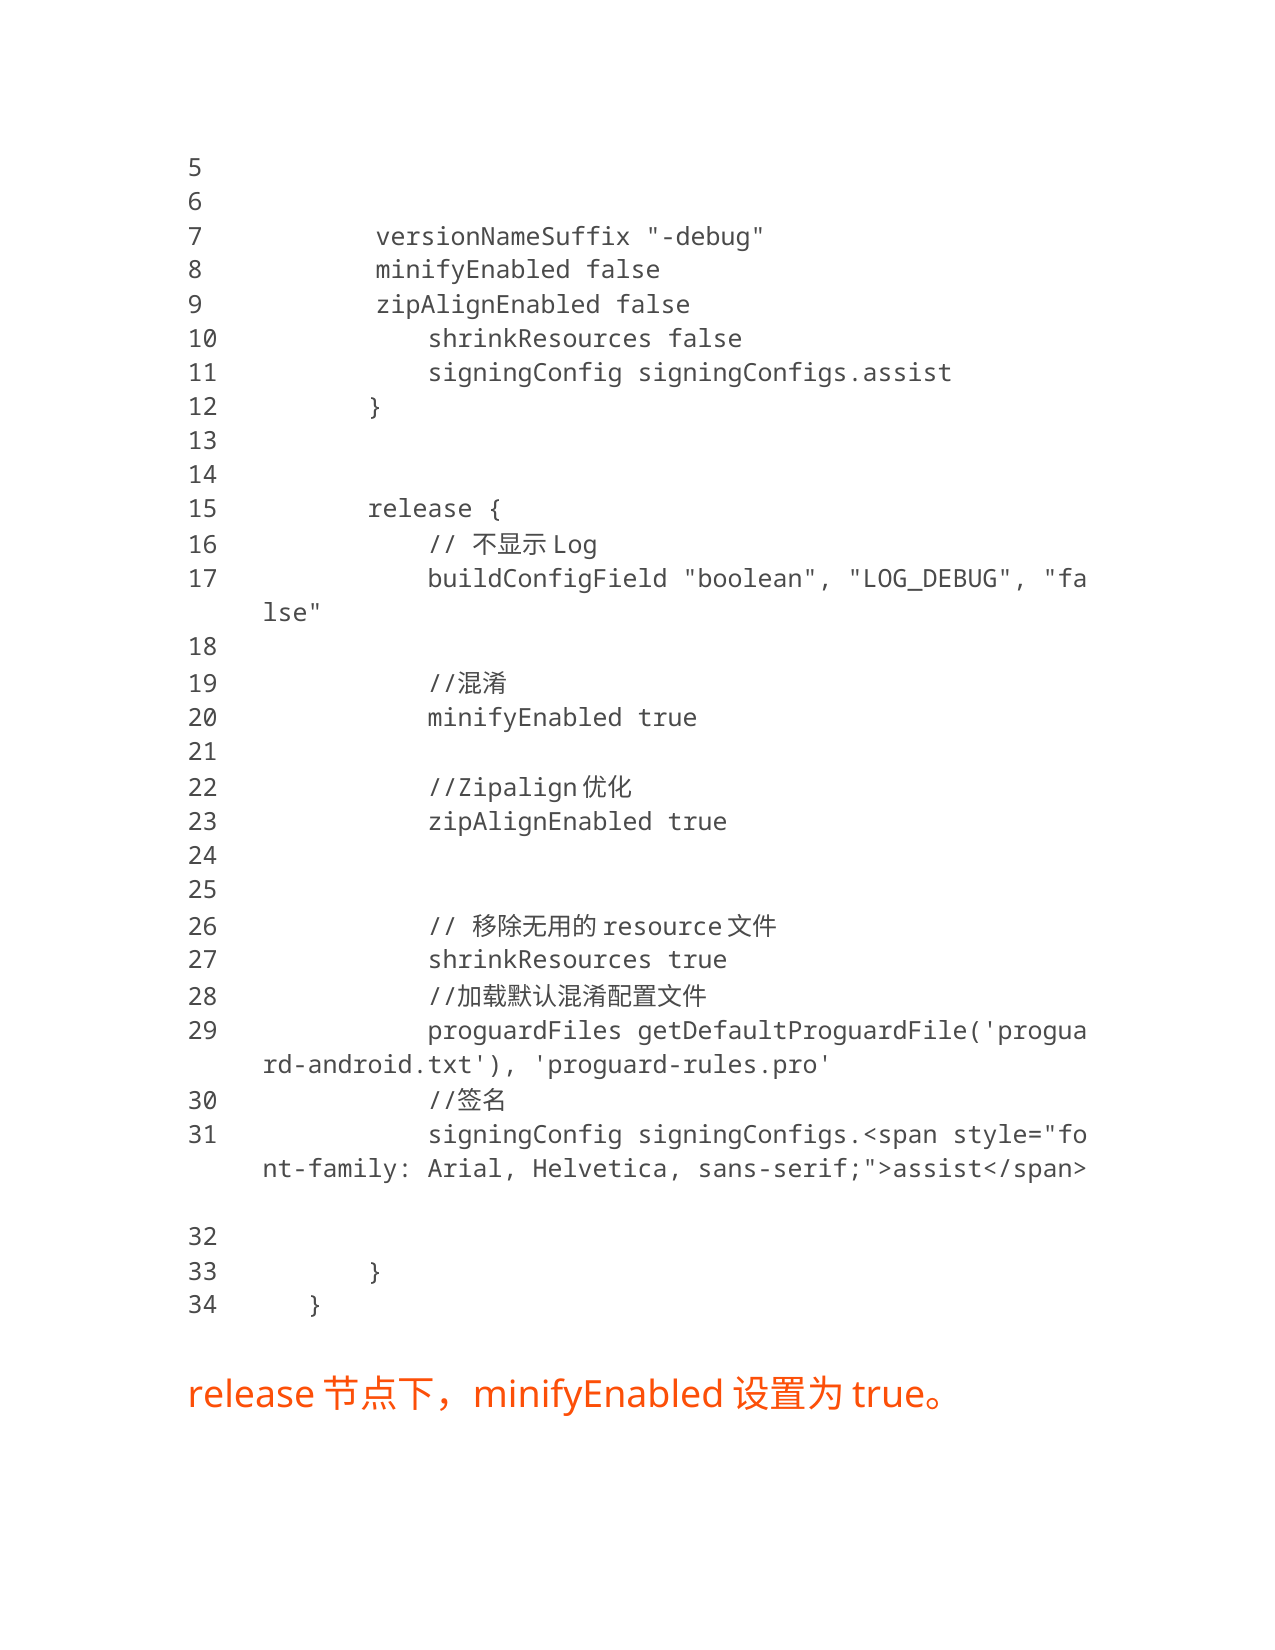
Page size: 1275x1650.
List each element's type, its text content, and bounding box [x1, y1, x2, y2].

list // 不显示Log [187, 525, 1087, 561]
list minifyEnabled true [187, 699, 1087, 733]
list // 移除无用的resource文件 [187, 906, 1087, 942]
list zipAlignEnabled true [187, 804, 1087, 838]
list zipAlignEnabled false [187, 286, 1087, 320]
list //混淆 [187, 663, 1087, 699]
list buildConfigField "boolean", "LOG_DEBUG", "false" [187, 561, 1087, 629]
list //签名 [187, 1081, 1087, 1117]
list minifyEnabled false [187, 252, 1087, 286]
list signingConfig signingConfigs.<span style="font-family: Arial, Helvetica, sans-serif;">assist</span> [187, 1117, 1087, 1219]
list } [187, 1253, 1087, 1287]
list proguardFiles getDefaultProguardFile('proguard-android.txt'), 'proguard-rules.pro' [187, 1012, 1087, 1081]
list shrinkResources false [187, 320, 1087, 354]
list versionNameSuffix "-debug" [187, 218, 1087, 252]
text release节点下，minifyEnabled设置为true。 [187, 1364, 1087, 1418]
list release { [187, 491, 1087, 525]
list //加载默认混淆配置文件 [187, 976, 1087, 1012]
list } [187, 1287, 1087, 1321]
list signingConfig signingConfigs.assist [187, 354, 1087, 388]
list //Zipalign优化 [187, 767, 1087, 804]
list } [187, 388, 1087, 422]
list shrinkResources true [187, 942, 1087, 976]
